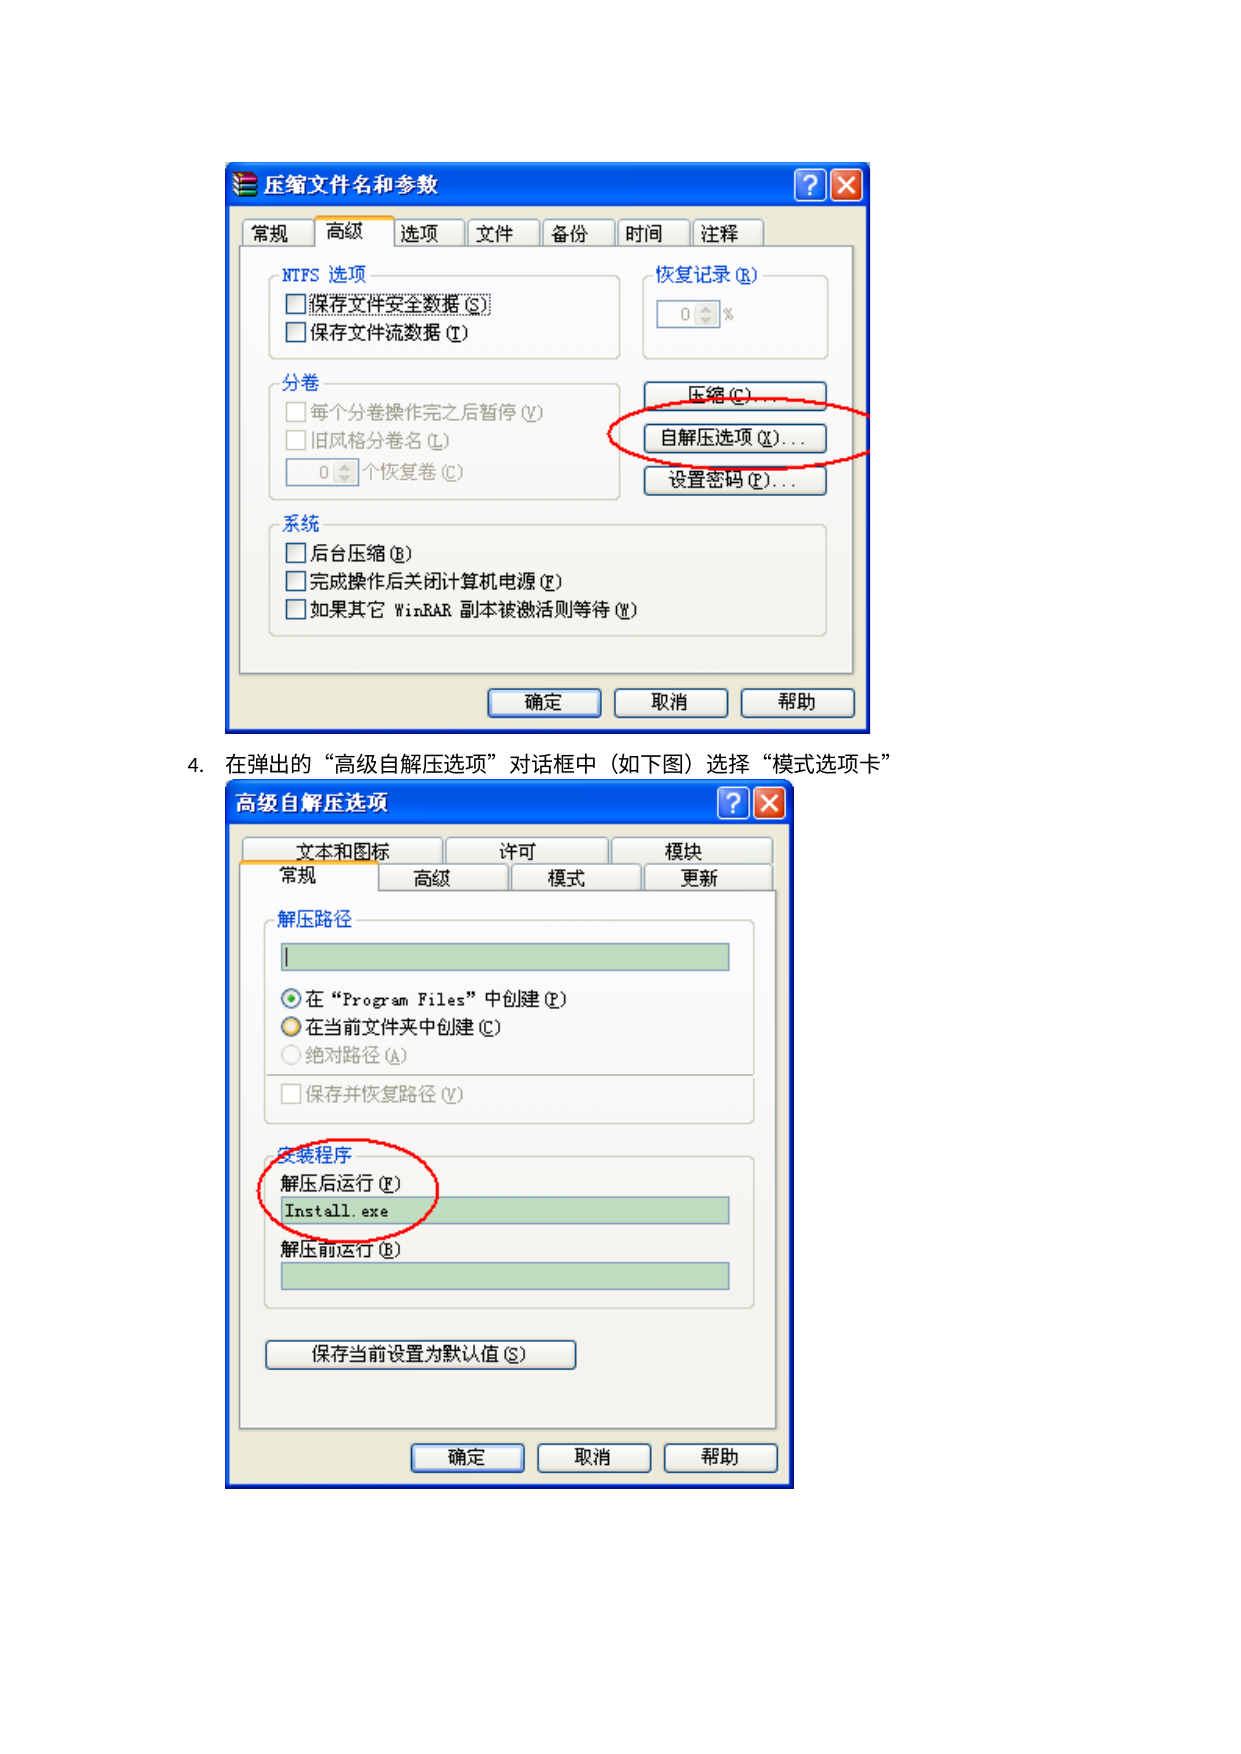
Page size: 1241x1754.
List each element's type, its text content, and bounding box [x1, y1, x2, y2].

picture [225, 779, 794, 1489]
picture [225, 162, 871, 734]
list 在弹出的“高级自解压选项”对话框中（如下图）选择“模式选项卡” [187, 747, 1053, 779]
